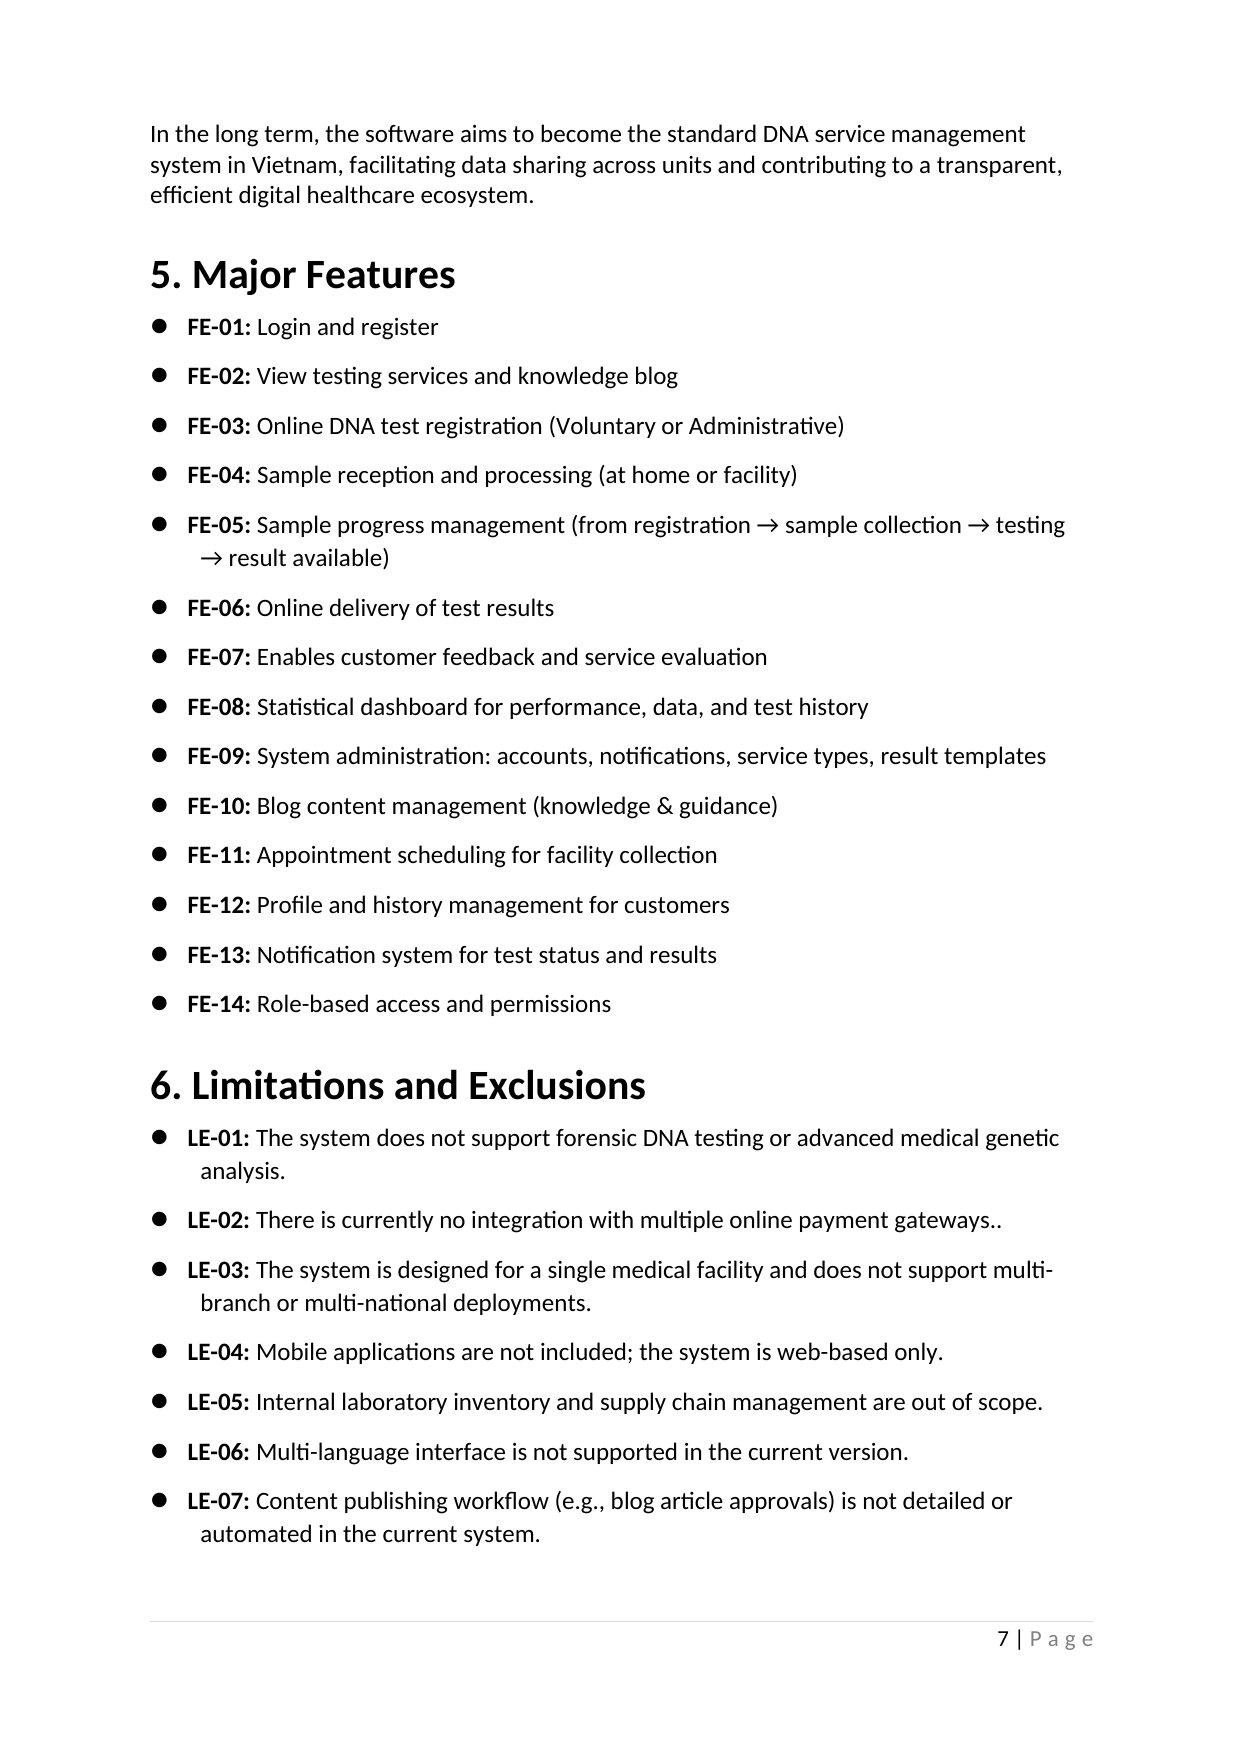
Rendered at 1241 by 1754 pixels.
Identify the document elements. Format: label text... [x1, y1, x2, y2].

list LE-07: Content publishing workflow (e.g., blog article approvals) is not detailed or automated in the current system. [150, 1485, 1093, 1549]
subtitle 5. Major Features [150, 248, 1093, 298]
list LE-04: Mobile applications are not included; the system is web-based only. [150, 1337, 1093, 1367]
list FE-05: Sample progress management (from registration → sample collection → testing → result available) [150, 509, 1093, 573]
list FE-10: Blog content management (knowledge & guidance) [150, 790, 1093, 821]
list FE-08: Statistical dashboard for performance, data, and test history [150, 691, 1093, 721]
text In the long term, the software aims to become the standard DNA service management system in Vietnam, facilitating data sharing across units and contributing to a transparent, efficient digital healthcare ecosystem. [150, 118, 1093, 210]
list FE-13: Notification system for test status and results [150, 939, 1093, 969]
list FE-04: Sample reception and processing (at home or facility) [150, 459, 1093, 490]
list LE-05: Internal laboratory inventory and supply chain management are out of scope. [150, 1386, 1093, 1417]
list LE-01: The system does not support forensic DNA testing or advanced medical genetic analysis. [150, 1122, 1093, 1185]
list FE-12: Profile and history management for customers [150, 889, 1093, 920]
list FE-14: Role-based access and permissions [150, 988, 1093, 1019]
list FE-03: Online DNA test registration (Voluntary or Administrative) [150, 410, 1093, 441]
list LE-02: There is currently no integration with multiple online payment gateways.. [150, 1204, 1093, 1235]
subtitle 6. Limitations and Exclusions [150, 1059, 1093, 1109]
list FE-07: Enables customer feedback and service evaluation [150, 641, 1093, 672]
list LE-03: The system is designed for a single medical facility and does not support multi-branch or multi-national deployments. [150, 1254, 1093, 1317]
list FE-06: Online delivery of test results [150, 592, 1093, 622]
list LE-06: Multi-language interface is not supported in the current version. [150, 1436, 1093, 1466]
list FE-01: Login and register [150, 311, 1093, 341]
list FE-02: View testing services and knowledge blog [150, 360, 1093, 391]
list FE-09: System administration: accounts, notifications, service types, result templates [150, 740, 1093, 771]
list FE-11: Appointment scheduling for facility collection [150, 839, 1093, 870]
